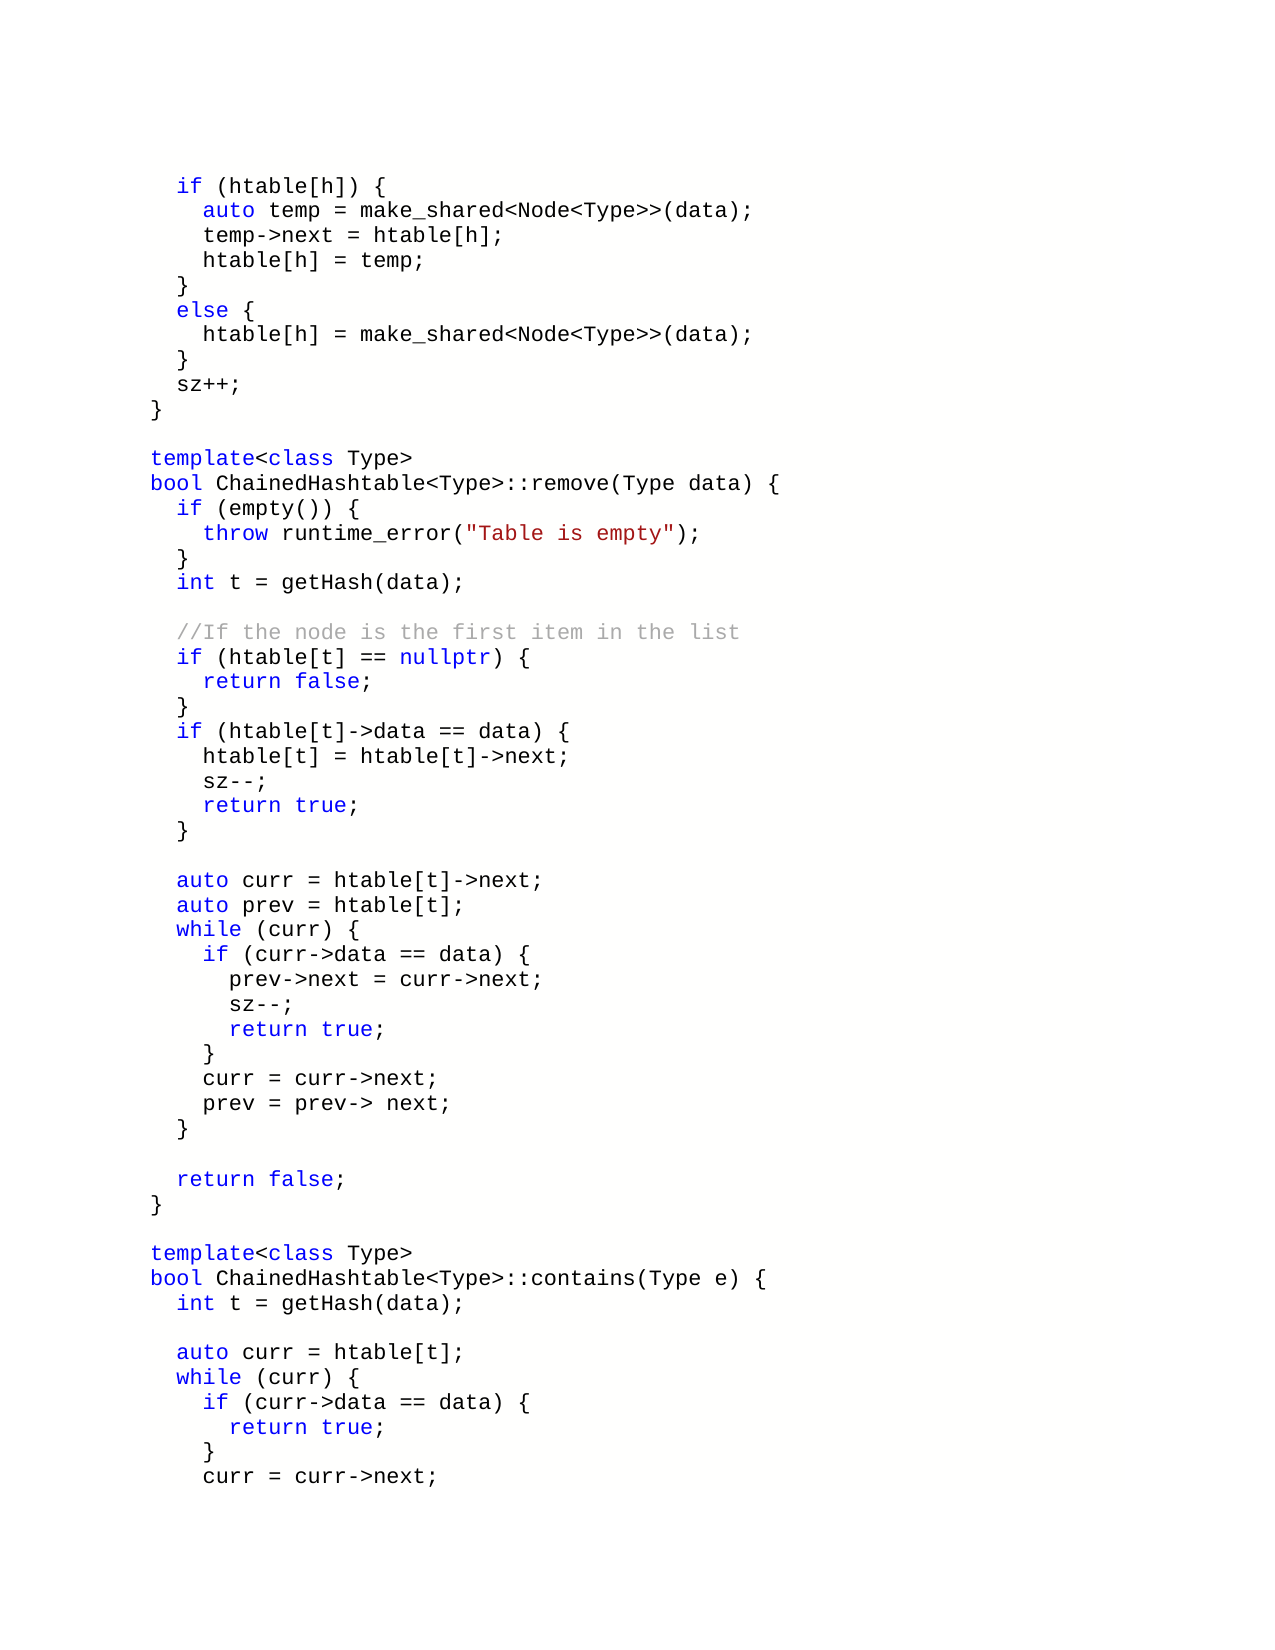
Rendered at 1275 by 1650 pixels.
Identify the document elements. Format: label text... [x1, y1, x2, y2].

text } [150, 274, 1125, 299]
text prev = prev-> next; [150, 1092, 1125, 1117]
text } [150, 695, 1125, 720]
text if (empty()) { [150, 497, 1125, 522]
text return false; [150, 1168, 1125, 1193]
text } [150, 348, 1125, 373]
text curr = curr->next; [150, 1067, 1125, 1092]
text } [150, 819, 1125, 844]
text htable[t] = htable[t]->next; [150, 745, 1125, 770]
text int t = getHash(data); [150, 571, 1125, 596]
text htable[h] = make_shared<Node<Type>>(data); [150, 323, 1125, 348]
text curr = curr->next; [150, 1466, 1125, 1490]
text sz--; [150, 770, 1125, 794]
text } [150, 1042, 1125, 1067]
text if (curr->data == data) { [150, 943, 1125, 968]
text sz++; [150, 373, 1125, 398]
text } [150, 398, 1125, 423]
text return true; [150, 794, 1125, 819]
text } [150, 1441, 1125, 1466]
text prev->next = curr->next; [150, 968, 1125, 993]
text if (curr->data == data) { [150, 1391, 1125, 1416]
text throw runtime_error("Table is empty"); [150, 522, 1125, 547]
text auto curr = htable[t]; [150, 1342, 1125, 1366]
text if (htable[t] == nullptr) { [150, 646, 1125, 671]
text temp->next = htable[h]; [150, 224, 1125, 249]
text //If the node is the first item in the list [150, 621, 1125, 646]
text template<class Type> [150, 447, 1125, 472]
text else { [150, 299, 1125, 323]
text return true; [150, 1018, 1125, 1042]
text if (htable[h]) { [150, 175, 1125, 199]
text } [150, 1193, 1125, 1218]
text bool ChainedHashtable<Type>::contains(Type e) { [150, 1267, 1125, 1292]
text auto temp = make_shared<Node<Type>>(data); [150, 199, 1125, 224]
text while (curr) { [150, 1366, 1125, 1391]
text } [150, 1117, 1125, 1142]
text htable[h] = temp; [150, 249, 1125, 274]
text sz--; [150, 993, 1125, 1018]
text bool ChainedHashtable<Type>::remove(Type data) { [150, 472, 1125, 497]
text } [150, 547, 1125, 571]
text if (htable[t]->data == data) { [150, 720, 1125, 745]
text int t = getHash(data); [150, 1292, 1125, 1317]
text auto curr = htable[t]->next; [150, 869, 1125, 894]
text auto prev = htable[t]; [150, 894, 1125, 918]
text return true; [150, 1416, 1125, 1441]
text while (curr) { [150, 918, 1125, 943]
text template<class Type> [150, 1242, 1125, 1267]
text return false; [150, 671, 1125, 695]
